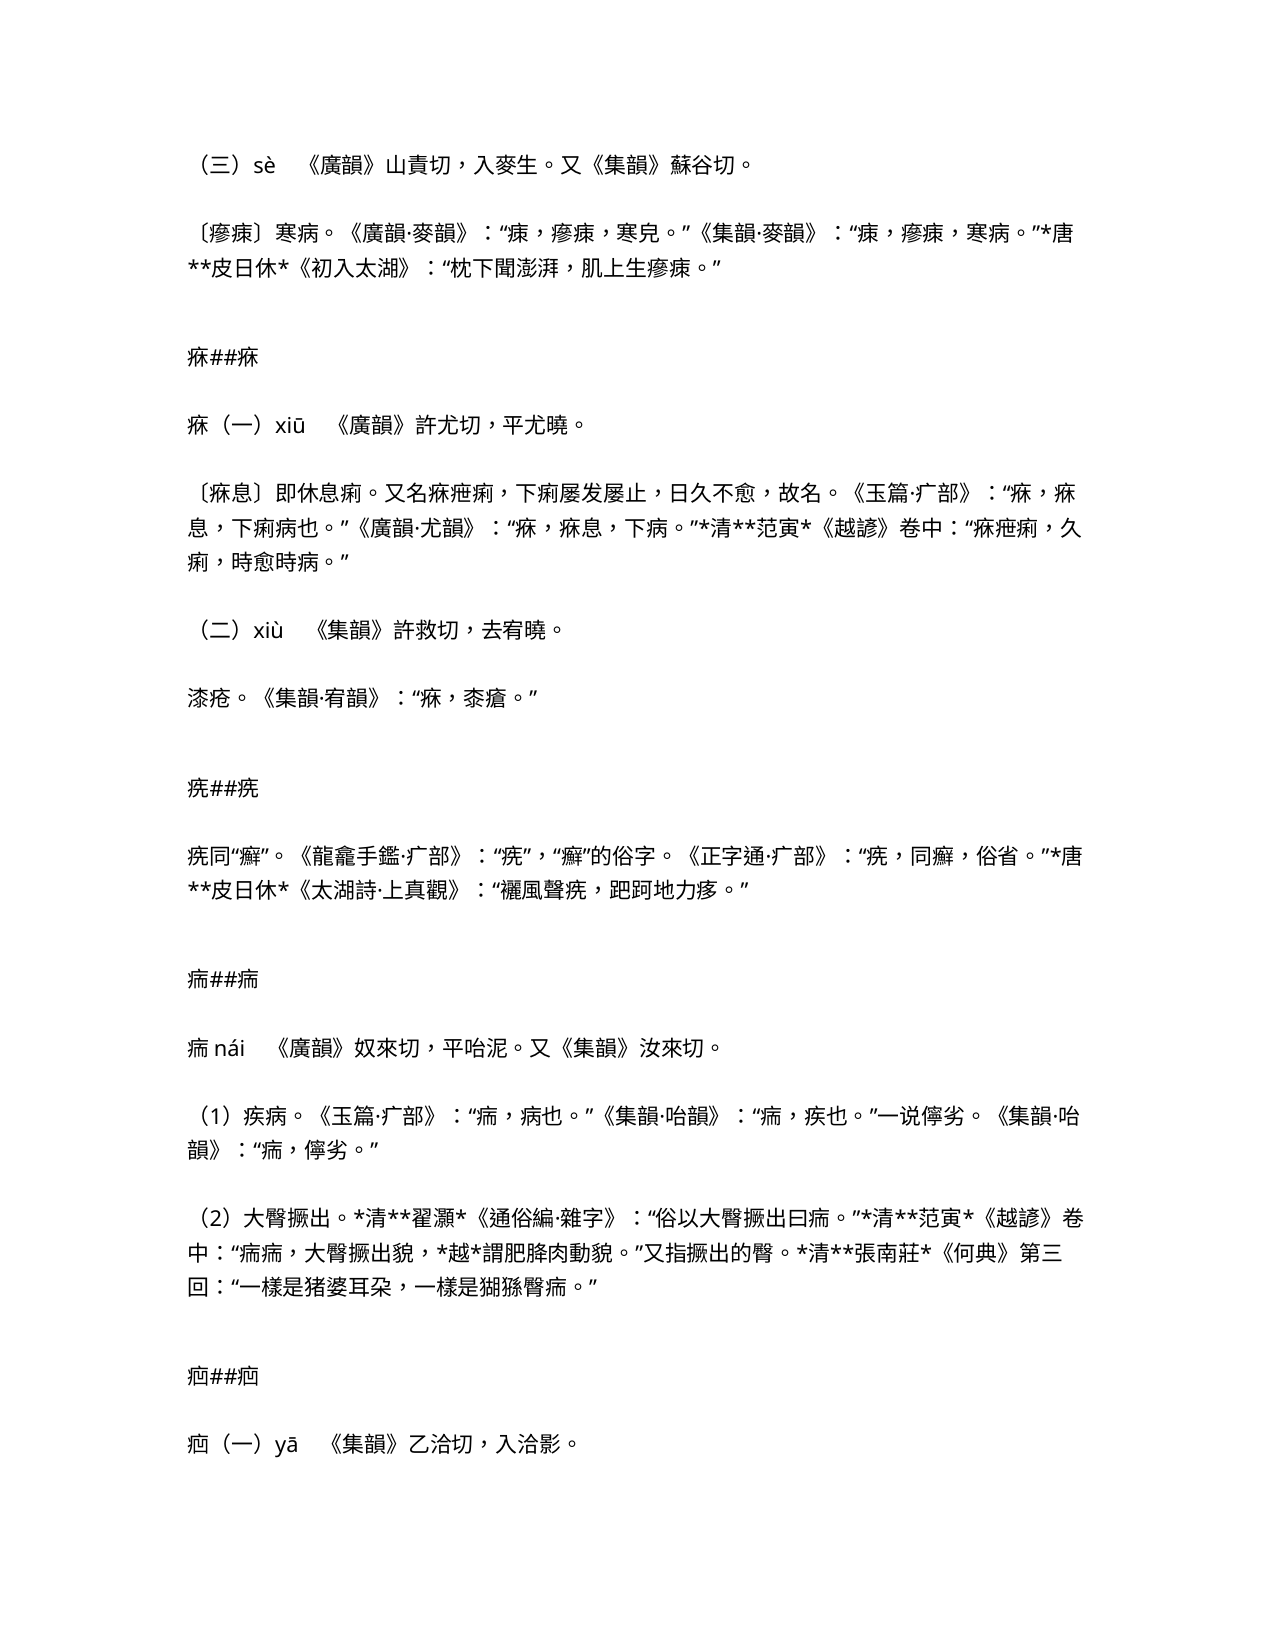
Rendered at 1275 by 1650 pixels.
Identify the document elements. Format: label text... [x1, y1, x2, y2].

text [187, 1361, 1087, 1493]
text 㾌##㾌 㾌同“癬”。《龍龕手鑑·疒部》：“㾌”，“癬”的俗字。《正字通·疒部》：“㾌，同癬，俗省。”*唐**皮日休*《太湖詩·上真觀》：“襹𧚺風聲㾌，跁跒地力痑。” [187, 772, 1087, 939]
text 㾋##㾋 㾋（一）xiū 《廣韻》許尤切，平尤曉。 〔㾋息〕即休息痢。又名㾋疶痢，下痢屡发屡止，日久不愈，故名。《玉篇·疒部》：“㾋，㾋息，下痢病也。”《廣韻·尤韻》：“㾋，㾋息，下病。”*清**范寅*《越諺》卷中：“㾋疶痢，久痢，時愈時病。” （二）xiù 《集韻》許救切，去宥曉。 漆疮。《集韻·宥韻》：“㾋，桼瘡。” [187, 342, 1087, 747]
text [187, 150, 1087, 316]
text 㾍##㾍 㾍nái 《廣韻》奴來切，平咍泥。又《集韻》汝來切。 （1）疾病。《玉篇·疒部》：“㾍，病也。”《集韻·咍韻》：“㾍，疾也。”一说儜劣。《集韻·咍韻》：“㾍，儜劣。” （2）大臀撅出。*清**翟灝*《通俗編·雜字》：“俗以大臀撅出曰㾍。”*清**范寅*《越諺》卷中：“㾍㾍，大臀撅出貌，*越*謂肥胮肉動貌。”又指撅出的臀。*清**張南莊*《何典》第三回：“一樣是猪婆耳朶，一樣是猢猻臀㾍。” [187, 964, 1087, 1336]
